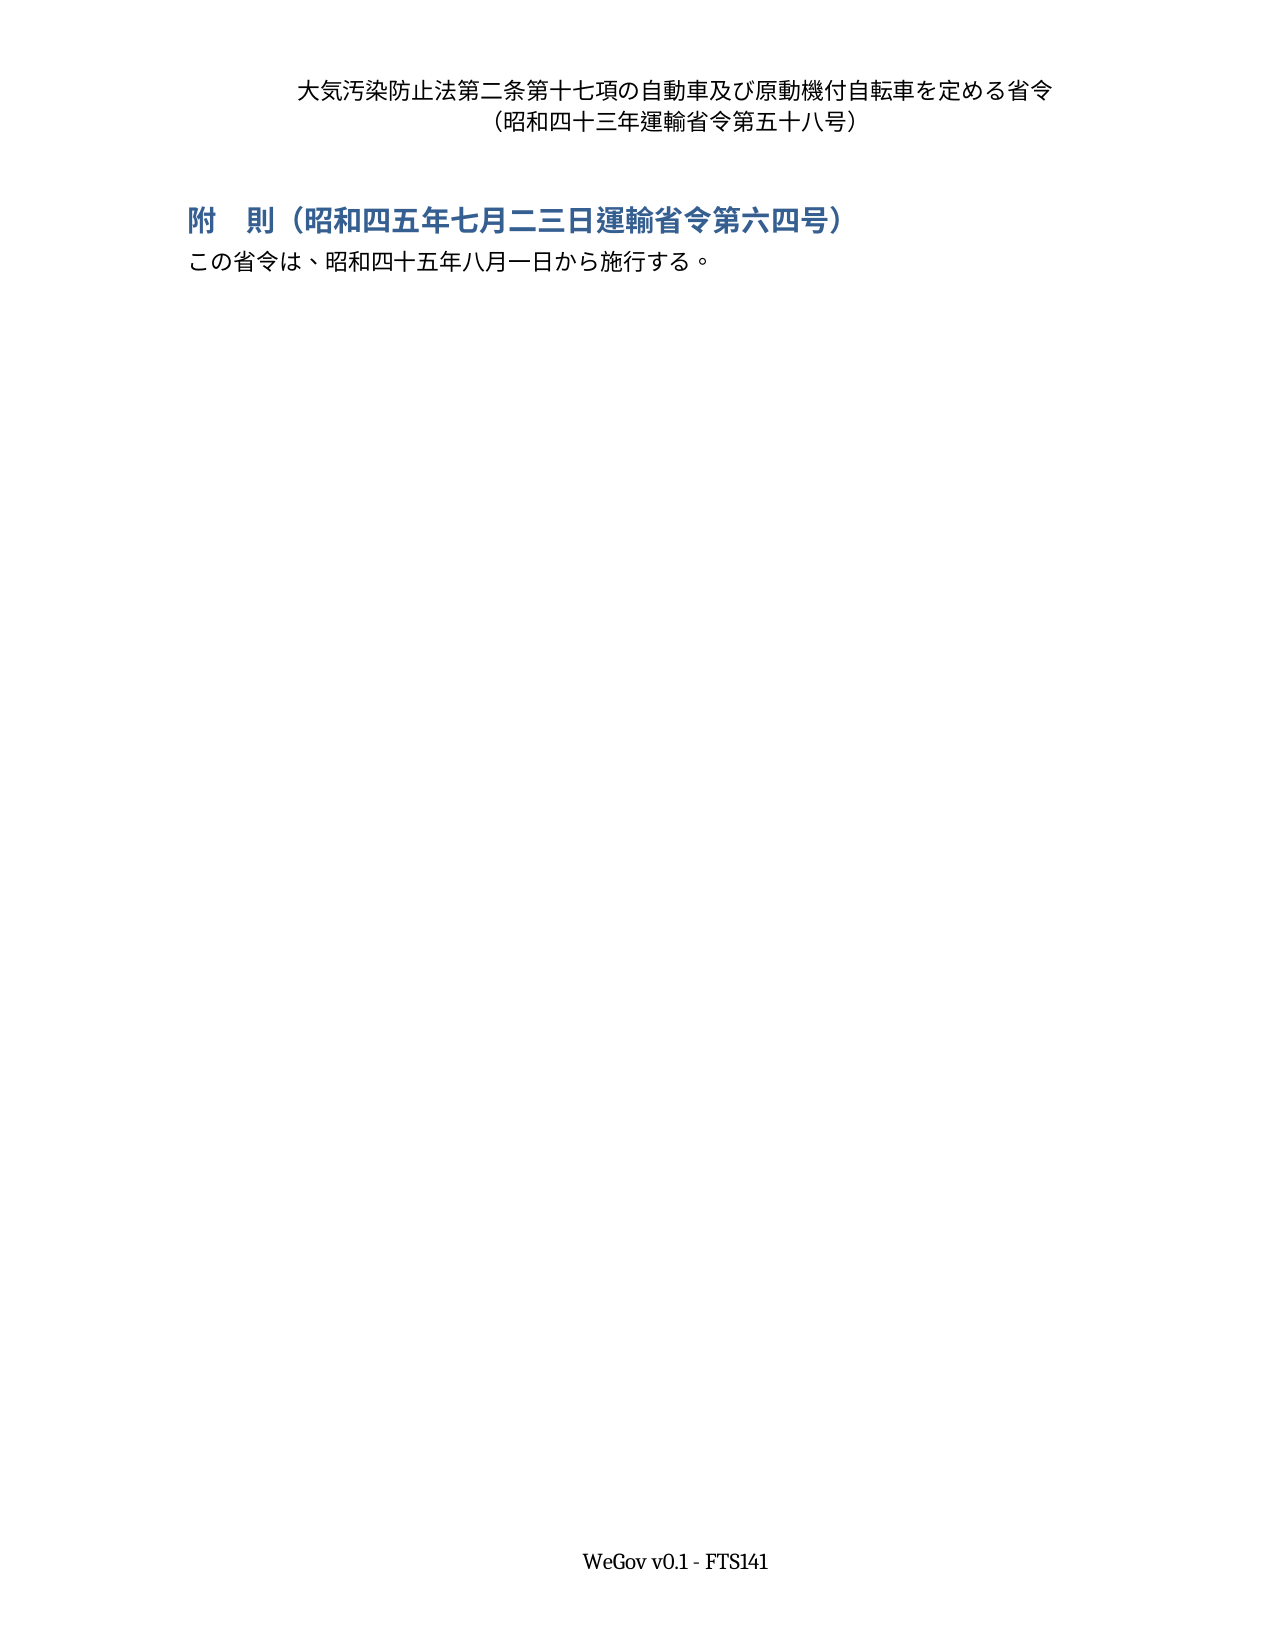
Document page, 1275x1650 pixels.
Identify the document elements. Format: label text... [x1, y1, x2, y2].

subtitle 附 則（昭和四五年七月二三日運輸省令第六四号） [187, 200, 1087, 240]
text この省令は、昭和四十五年八月一日から施行する。 [187, 246, 1087, 277]
